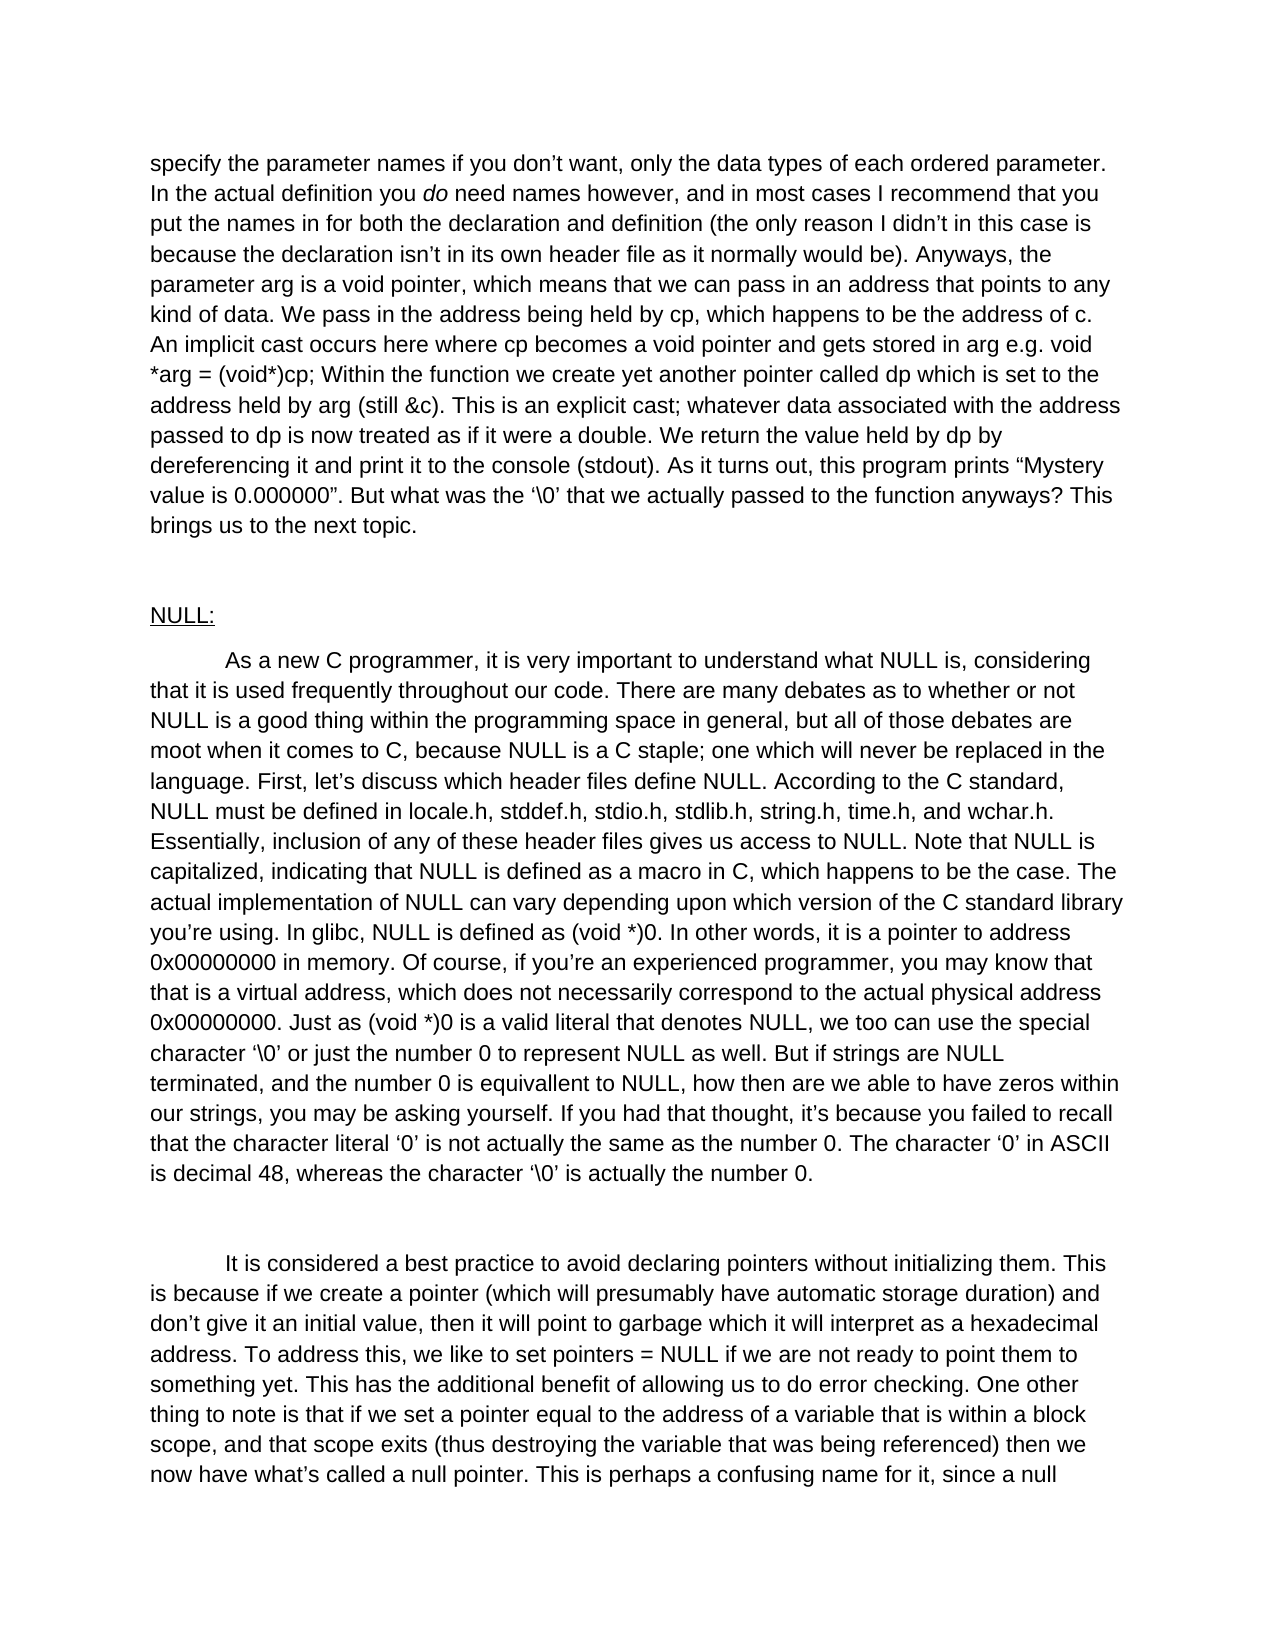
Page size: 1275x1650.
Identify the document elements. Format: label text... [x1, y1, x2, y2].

text NULL: [150, 602, 1125, 628]
